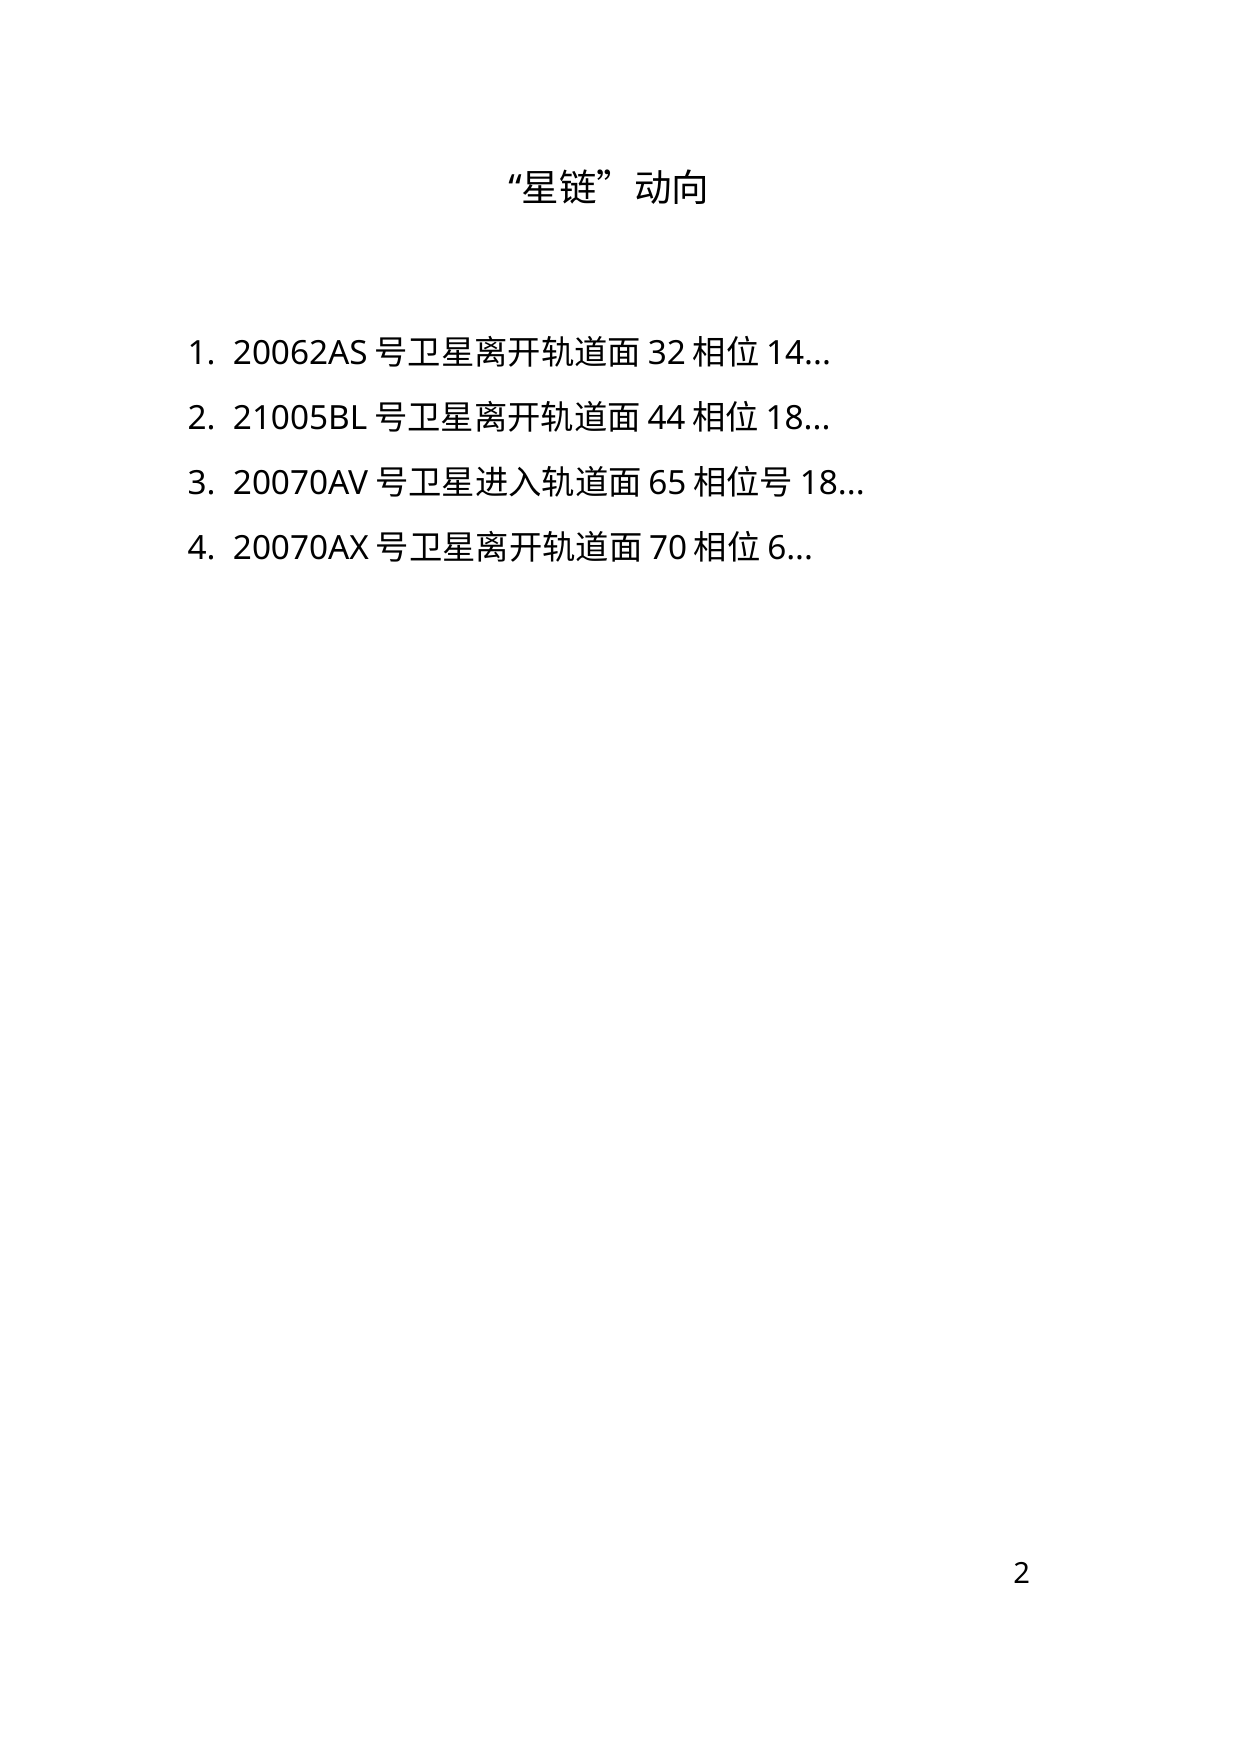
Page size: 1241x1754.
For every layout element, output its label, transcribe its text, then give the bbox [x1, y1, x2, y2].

text 1. 20062AS号卫星离开轨道面32相位14... 2. 21005BL号卫星离开轨道面44相位18... 3. 20070AV号卫星进入轨道面65相位号18... 4. 20070AX号卫星离开轨道面70相位6... [187, 317, 1053, 642]
text “星链”动向 [187, 152, 1029, 217]
